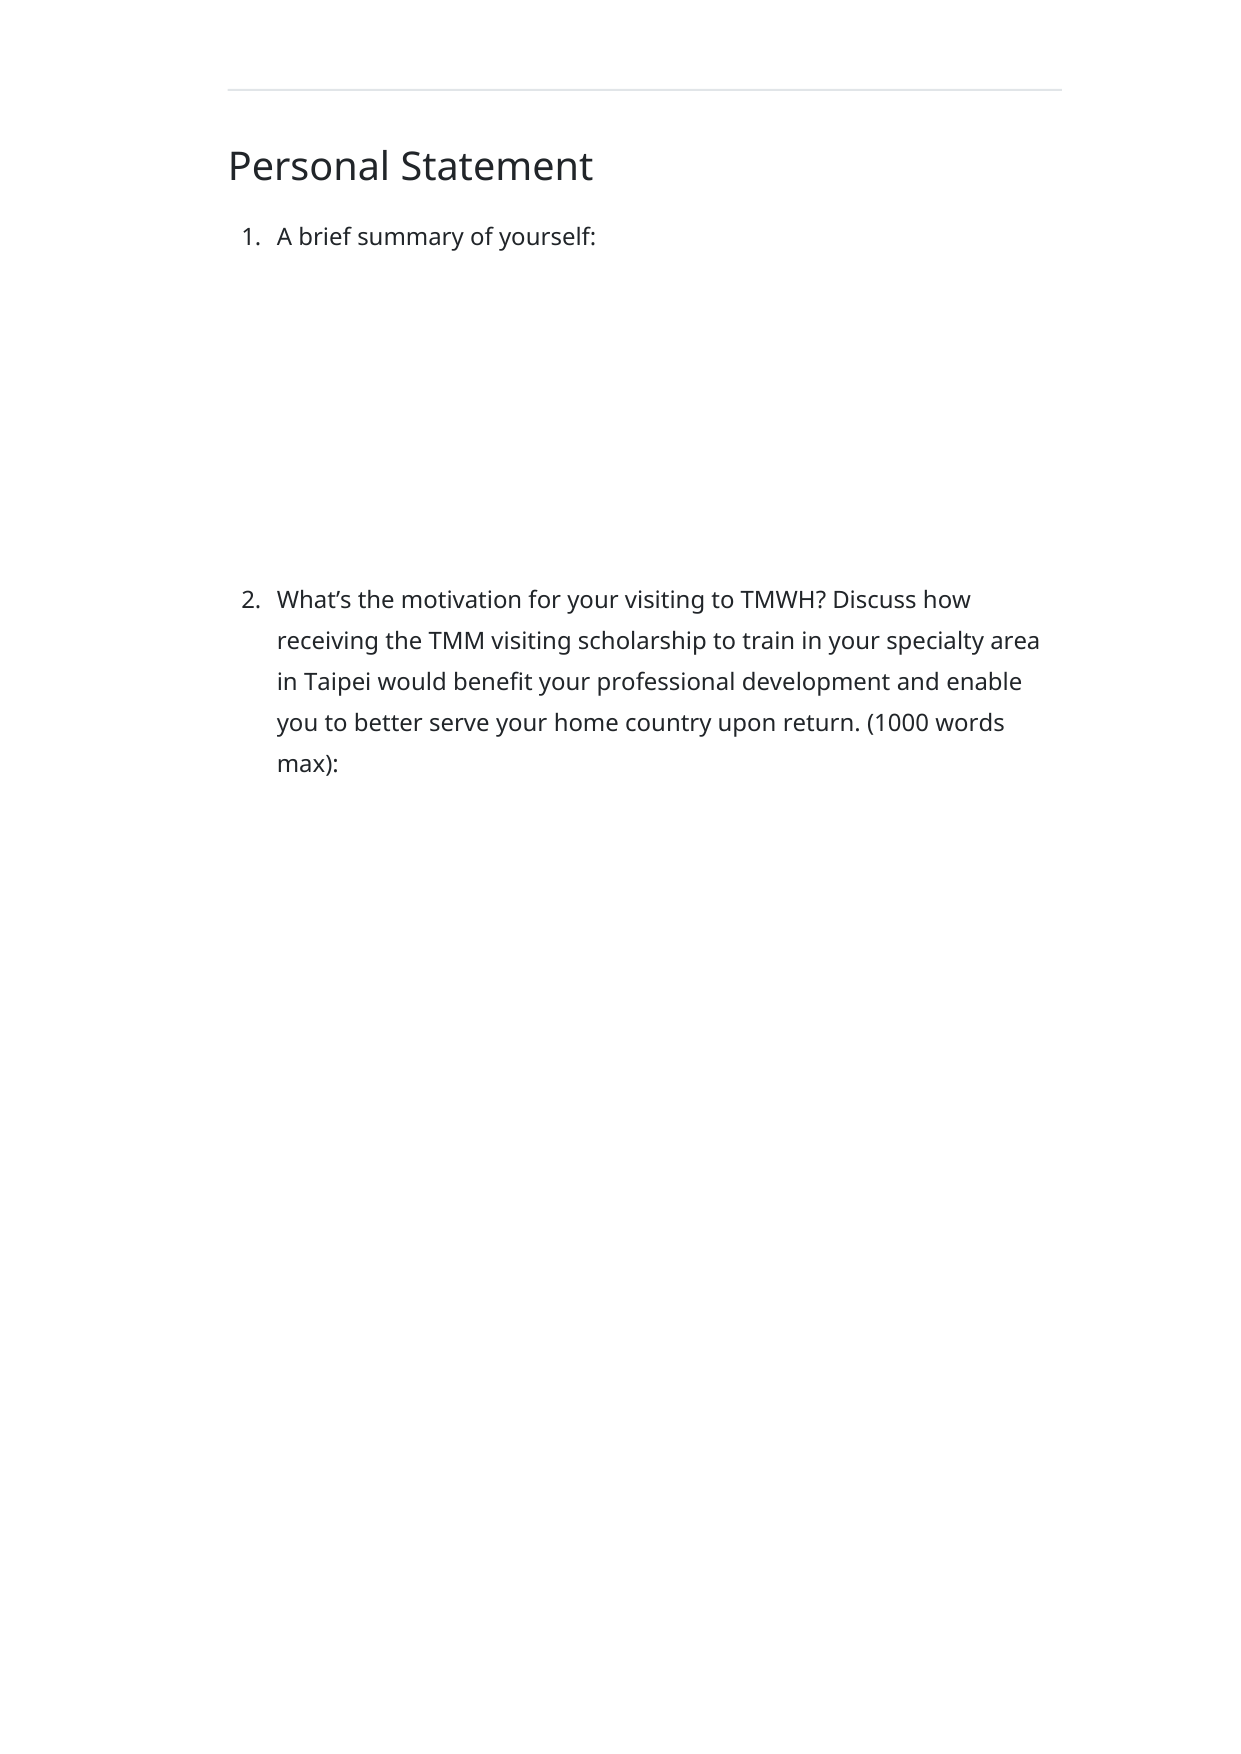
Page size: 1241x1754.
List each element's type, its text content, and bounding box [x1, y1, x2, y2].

subtitle Personal Statement [228, 138, 1073, 192]
list A brief summary of yourself: [241, 220, 1073, 253]
list What’s the motivation for your visiting to TMWH? Discuss how receiving the TMM visiting scholarship to train in your specialty area in Taipei would benefit your professional development and enable you to better serve your home country upon return. (1000 words max): [241, 583, 1056, 779]
